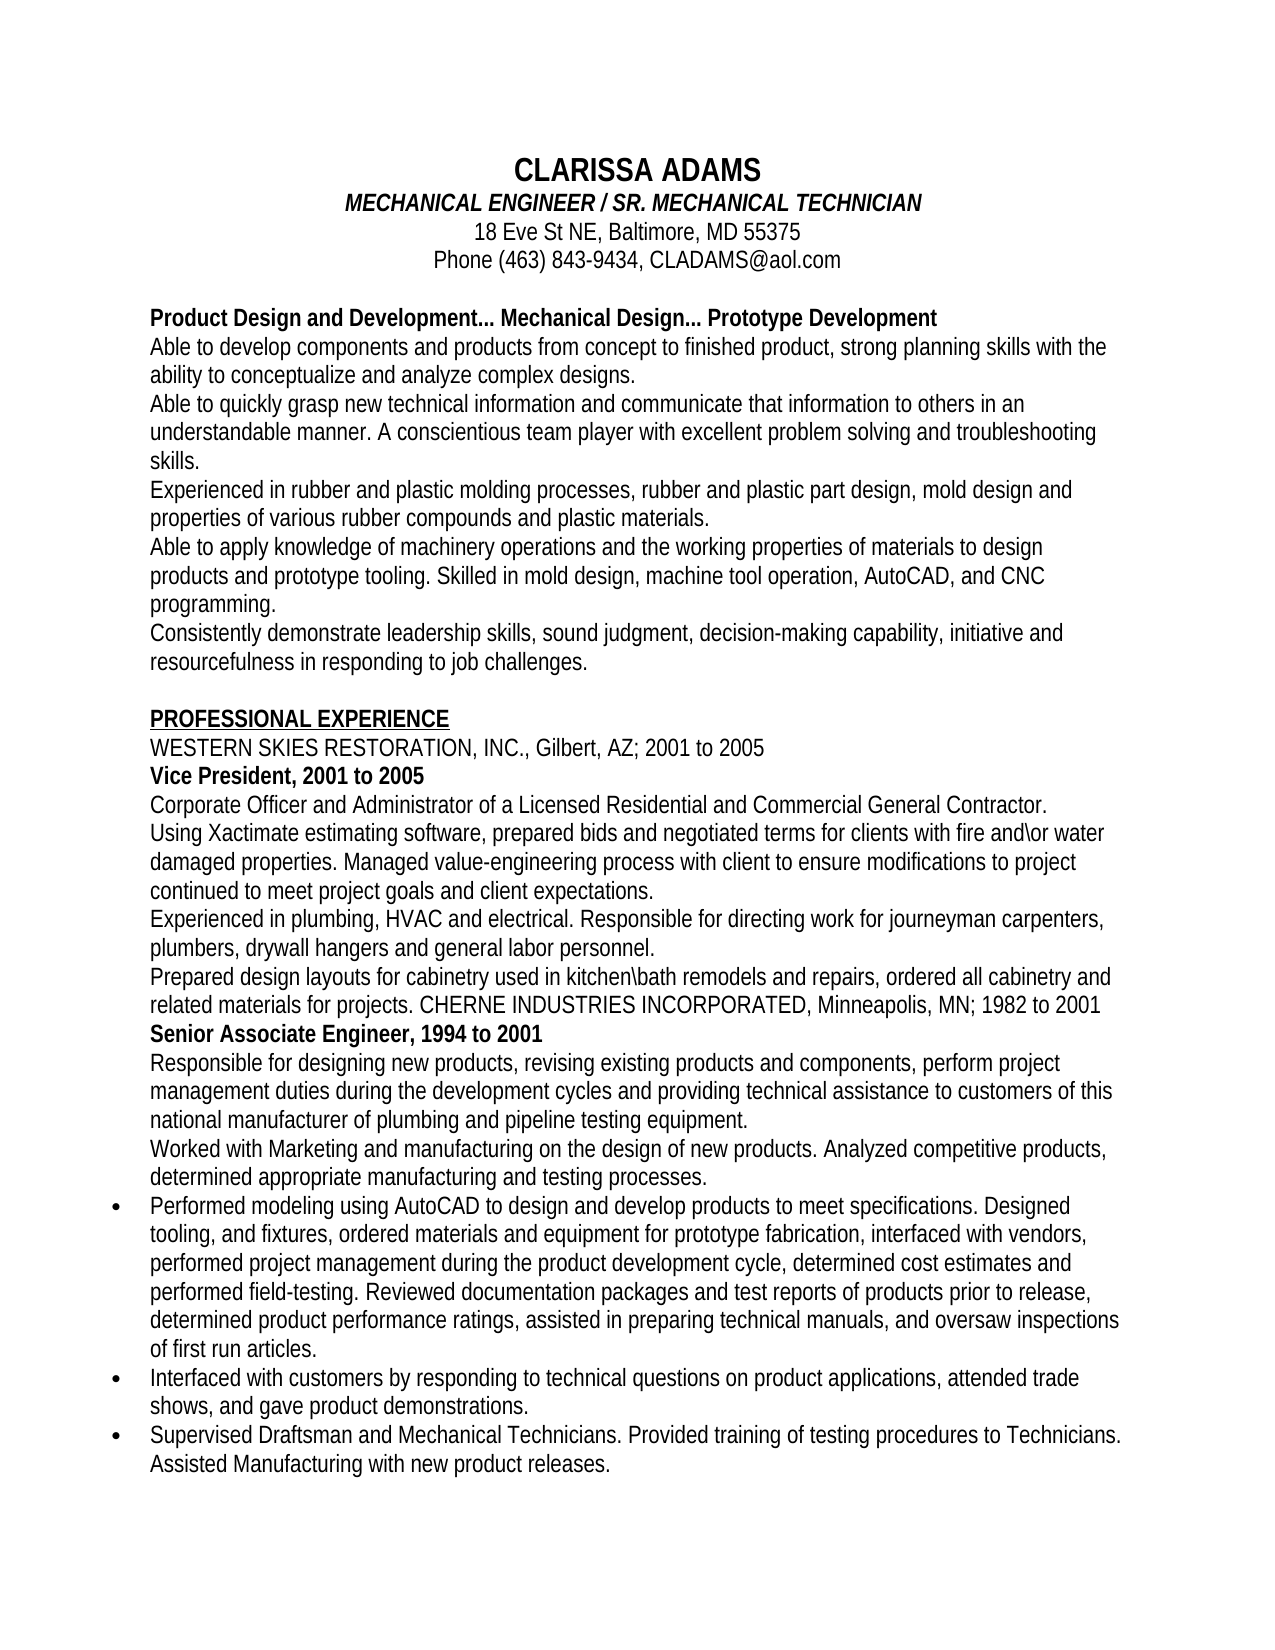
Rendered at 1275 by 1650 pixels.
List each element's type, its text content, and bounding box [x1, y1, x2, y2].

text WESTERN SKIES RESTORATION, INC., Gilbert, AZ; 2001 to 2005 Vice President, 2001 to 2005 [150, 732, 1125, 790]
text Using Xactimate estimating software, prepared bids and negotiated terms for clients with fire and\or water damaged properties. Managed value-engineering process with client to ensure modifications to project continued to meet project goals and client expectations. [150, 818, 1125, 904]
text Experienced in plumbing, HVAC and electrical. Responsible for directing work for journeyman carpenters, plumbers, drywall hangers and general labor personnel. [150, 904, 1125, 962]
text Able to quickly grasp new technical information and communicate that information to others in an understandable manner. A conscientious team player with excellent problem solving and troubleshooting skills. [150, 389, 1125, 475]
list Interfaced with customers by responding to technical questions on product applications, attended trade shows, and gave product demonstrations. [112, 1363, 1125, 1420]
text Worked with Marketing and manufacturing on the design of new products. Analyzed competitive products, determined appropriate manufacturing and testing processes. [150, 1133, 1125, 1191]
text Able to develop components and products from concept to finished product, strong planning skills with the ability to conceptualize and analyze complex designs. [150, 331, 1125, 389]
text CLARISSA ADAMS [150, 150, 1125, 188]
text MECHANICAL ENGINEER / SR. MECHANICAL TECHNICIAN 18 Eve St NE, Baltimore, MD 55375 Phone (463) 843-9434, CLADAMS@aol.com [150, 188, 1125, 274]
text Product Design and Development... Mechanical Design... Prototype Development [150, 303, 1125, 331]
text Corporate Officer and Administrator of a Licensed Residential and Commercial General Contractor. [150, 790, 1125, 818]
list Supervised Draftsman and Mechanical Technicians. Provided training of testing procedures to Technicians. Assisted Manufacturing with new product releases. [112, 1420, 1125, 1477]
text Prepared design layouts for cabinetry used in kitchen\bath remodels and repairs, ordered all cabinetry and related materials for projects. CHERNE INDUSTRIES INCORPORATED, Minneapolis, MN; 1982 to 2001 Senior Associate Engineer, 1994 to 2001 [150, 962, 1125, 1048]
text Responsible for designing new products, revising existing products and components, perform project management duties during the development cycles and providing technical assistance to customers of this national manufacturer of plumbing and pipeline testing equipment. [150, 1048, 1125, 1133]
text Experienced in rubber and plastic molding processes, rubber and plastic part design, mold design and properties of various rubber compounds and plastic materials. [150, 475, 1125, 532]
text Able to apply knowledge of machinery operations and the working properties of materials to design products and prototype tooling. Skilled in mold design, machine tool operation, AutoCAD, and CNC programming. [150, 532, 1125, 618]
text PROFESSIONAL EXPERIENCE [150, 704, 1125, 732]
text Consistently demonstrate leadership skills, sound judgment, decision-making capability, initiative and resourcefulness in responding to job challenges. [150, 618, 1125, 675]
list Performed modeling using AutoCAD to design and develop products to meet specifications. Designed tooling, and fixtures, ordered materials and equipment for prototype fabrication, interfaced with vendors, performed project management during the product development cycle, determined cost estimates and performed field-testing. Reviewed documentation packages and test reports of products prior to release, determined product performance ratings, assisted in preparing technical manuals, and oversaw inspections of first run articles. [112, 1191, 1125, 1363]
